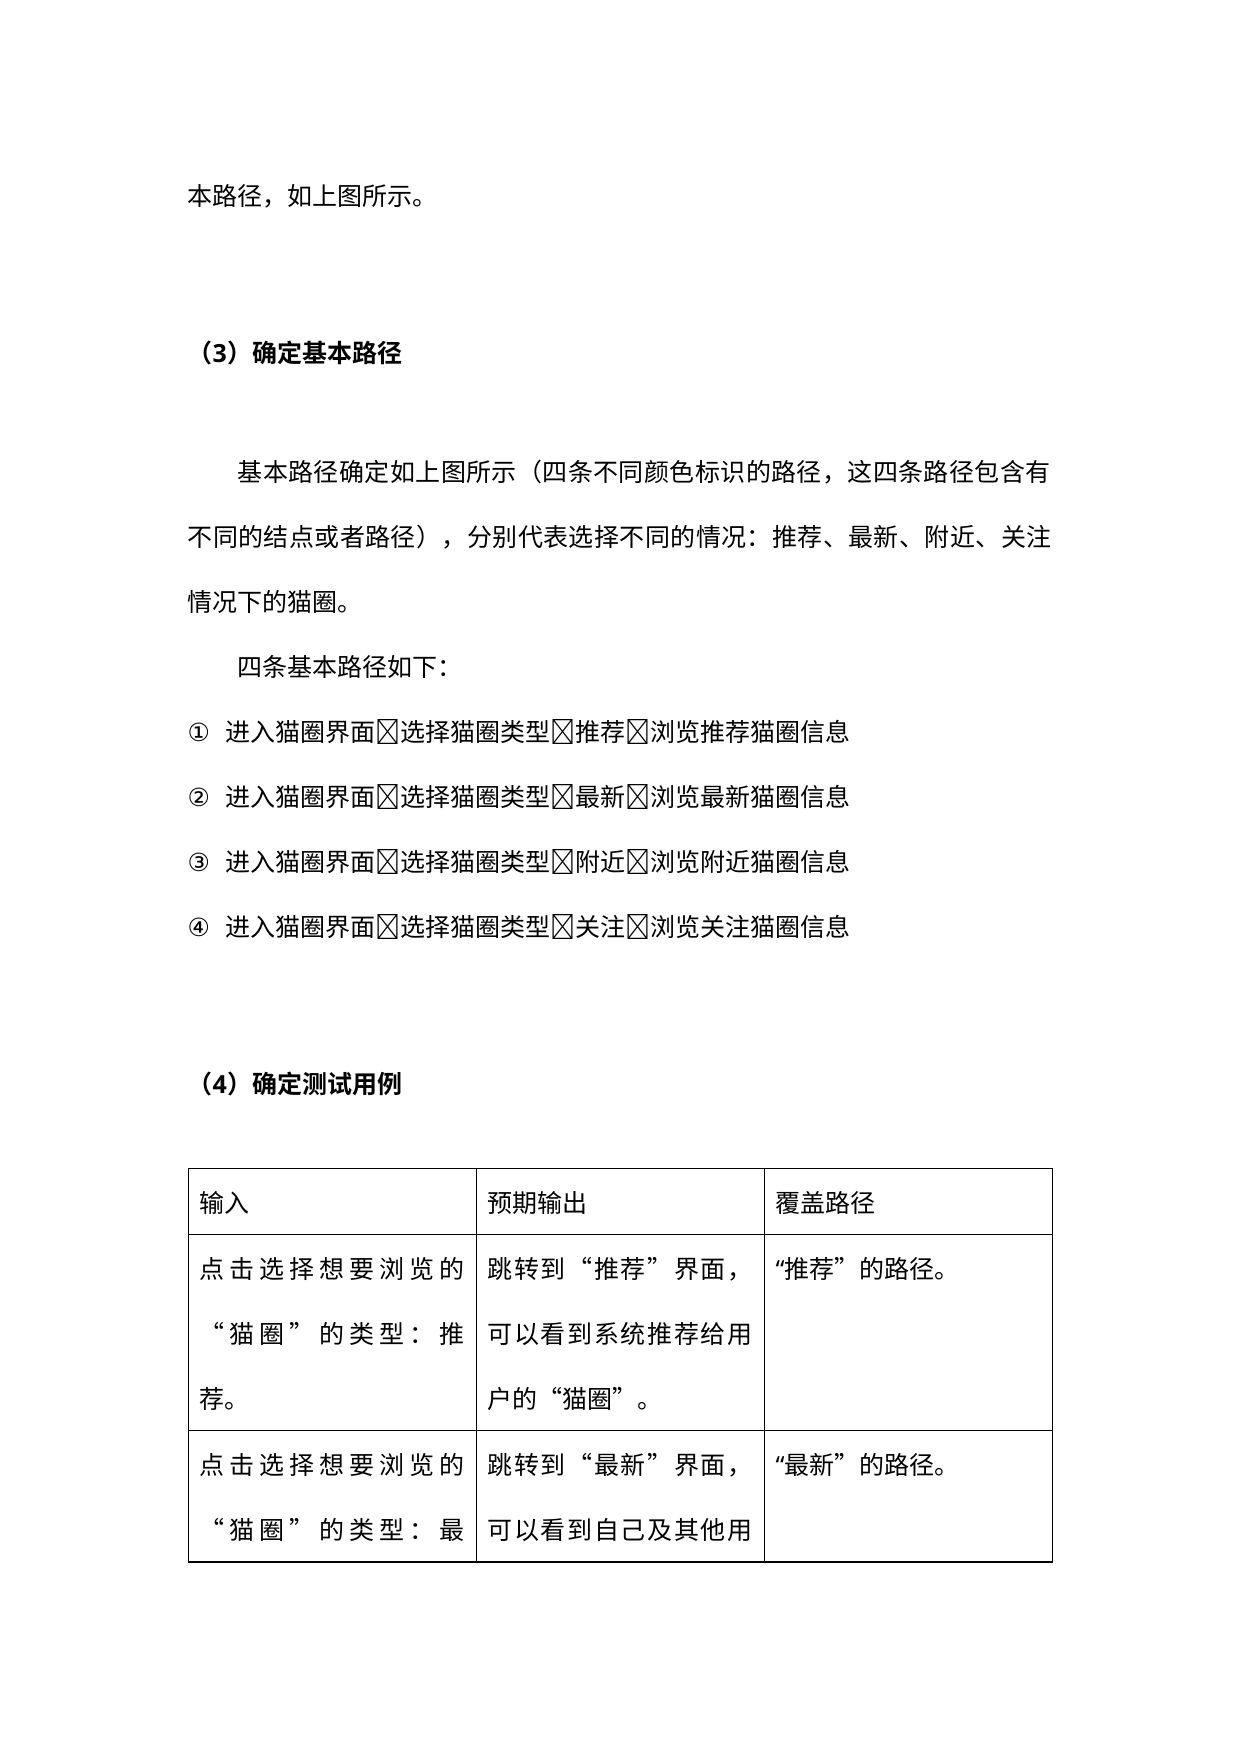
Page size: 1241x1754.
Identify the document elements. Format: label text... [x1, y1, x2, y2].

list 进入猫圈界面选择猫圈类型最新浏览最新猫圈信息 [187, 763, 1053, 828]
text 四条基本路径如下： [187, 633, 1053, 698]
subtitle （4）确定测试用例 [187, 1050, 1053, 1115]
table_header 输入 [189, 1169, 476, 1234]
table_cell 跳转到“推荐”界面，可以看到系统推荐给用户的“猫圈”。 [477, 1235, 764, 1430]
table_cell “推荐”的路径。 [765, 1235, 1052, 1430]
text 基本路径确定如上图所示（四条不同颜色标识的路径，这四条路径包含有不同的结点或者路径），分别代表选择不同的情况：推荐、最新、附近、关注情况下的猫圈。 [187, 438, 1053, 633]
list 进入猫圈界面选择猫圈类型附近浏览附近猫圈信息 [187, 828, 1053, 893]
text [187, 162, 1053, 227]
list 进入猫圈界面选择猫圈类型关注浏览关注猫圈信息 [187, 893, 1053, 958]
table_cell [477, 1431, 764, 1561]
table_cell 点击选择想要浏览的“猫圈”的类型：推荐。 [189, 1235, 476, 1430]
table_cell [189, 1431, 476, 1561]
list 进入猫圈界面选择猫圈类型推荐浏览推荐猫圈信息 [187, 698, 1053, 763]
table_cell “最新”的路径。 [765, 1431, 1052, 1561]
table_header 覆盖路径 [765, 1169, 1052, 1234]
subtitle （3）确定基本路径 [187, 319, 1053, 384]
table_header 预期输出 [477, 1169, 764, 1234]
